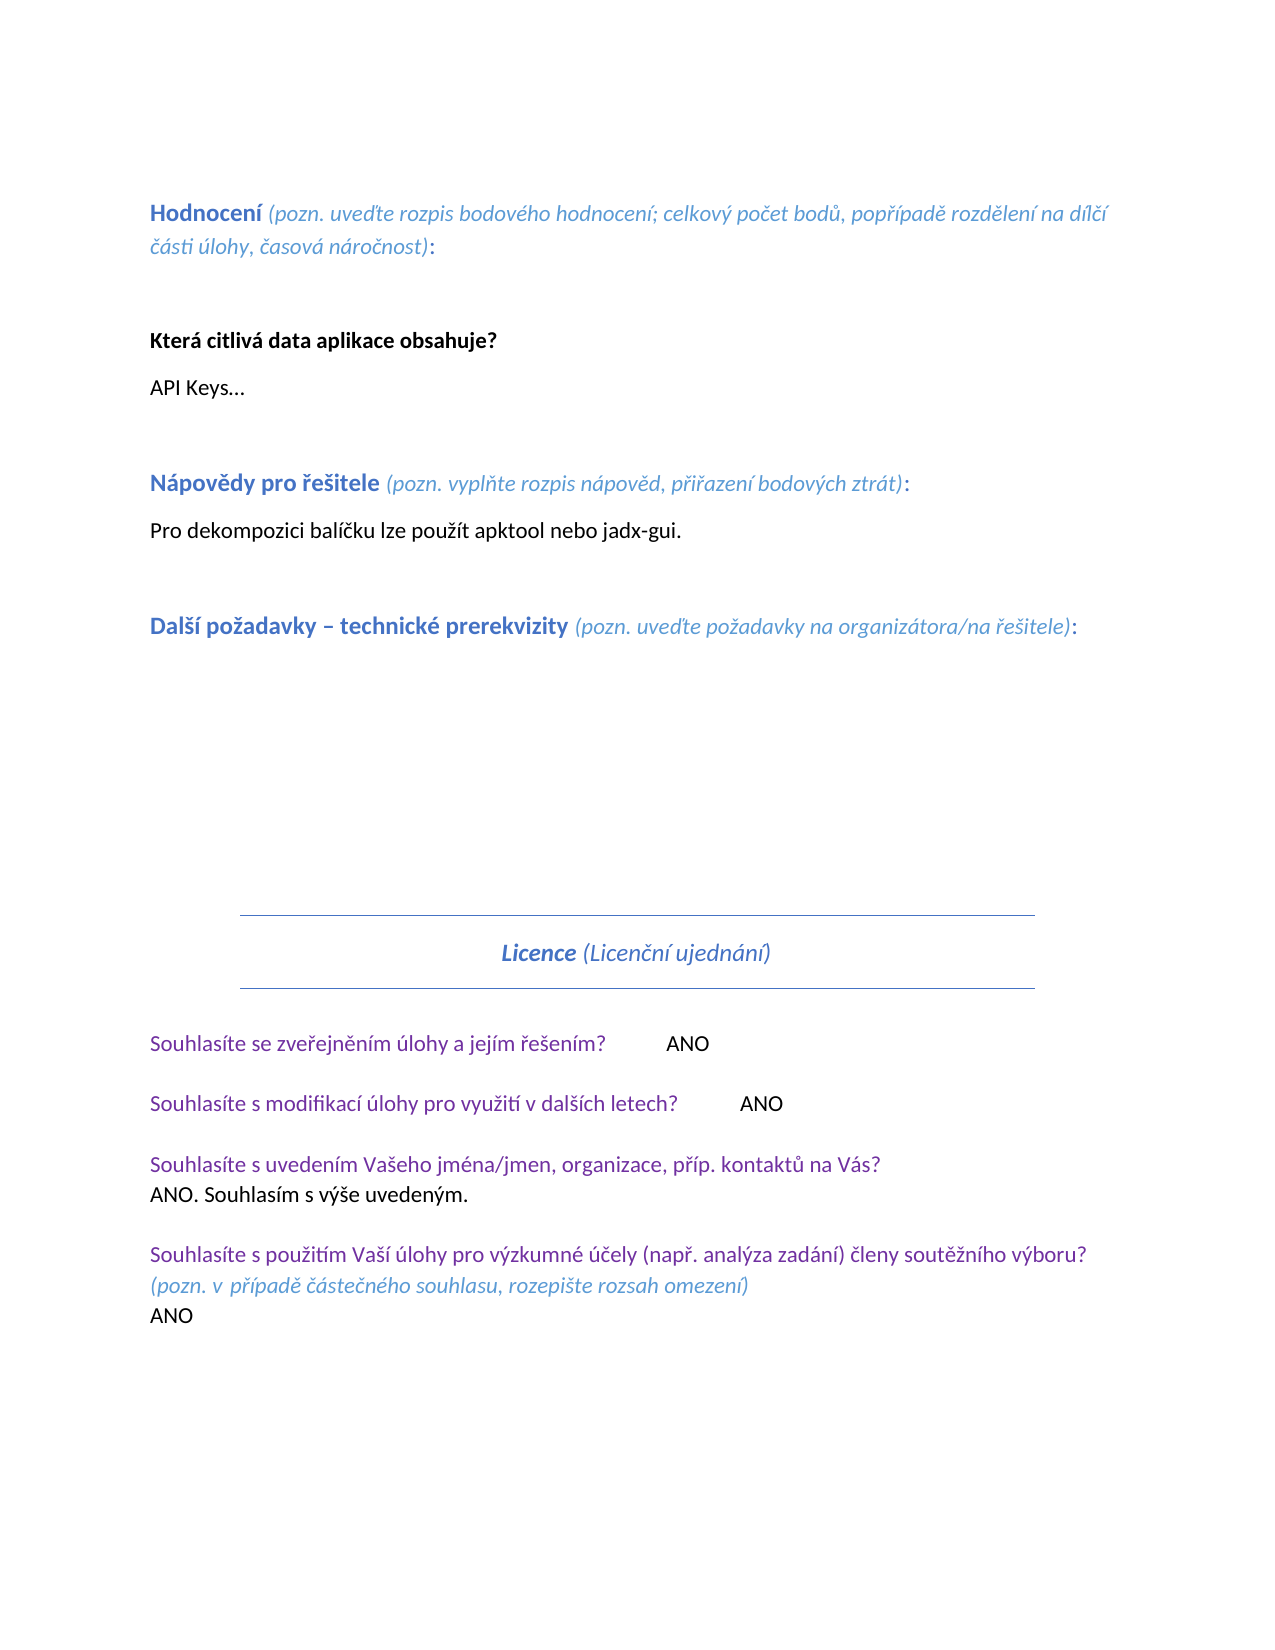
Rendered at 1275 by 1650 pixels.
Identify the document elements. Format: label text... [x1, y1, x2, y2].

text Další požadavky – technické prerekvizity (pozn. uveďte požadavky na organizátora/na řešitele): [150, 610, 1125, 641]
text Souhlasíte s uvedením Vašeho jména/jmen, organizace, příp. kontaktů na Vás? [150, 1150, 1125, 1178]
text Nápovědy pro řešitele (pozn. vyplňte rozpis nápověd, přiřazení bodových ztrát): [150, 467, 1125, 497]
text Souhlasíte se zveřejněním úlohy a jejím řešením? [150, 1029, 1125, 1057]
text Která citlivá data aplikace obsahuje? [150, 326, 1125, 354]
text Pro dekompozici balíčku lze použít apktool nebo jadx-gui. [150, 516, 1125, 544]
text Souhlasíte s použitím Vaší úlohy pro výzkumné účely (např. analýza zadání) členy soutěžního výboru? (pozn. v případě částečného souhlasu, rozepište rozsah omezení) [150, 1241, 1125, 1299]
text Licence (Licenční ujednání) [240, 916, 1035, 988]
text API Keys… [150, 373, 1125, 401]
text Souhlasíte s modifikací úlohy pro využití v dalších letech? [150, 1089, 1125, 1118]
text Hodnocení (pozn. uveďte rozpis bodového hodnocení; celkový počet bodů, popřípadě rozdělení na dílčí části úlohy, časová náročnost): [150, 197, 1125, 260]
